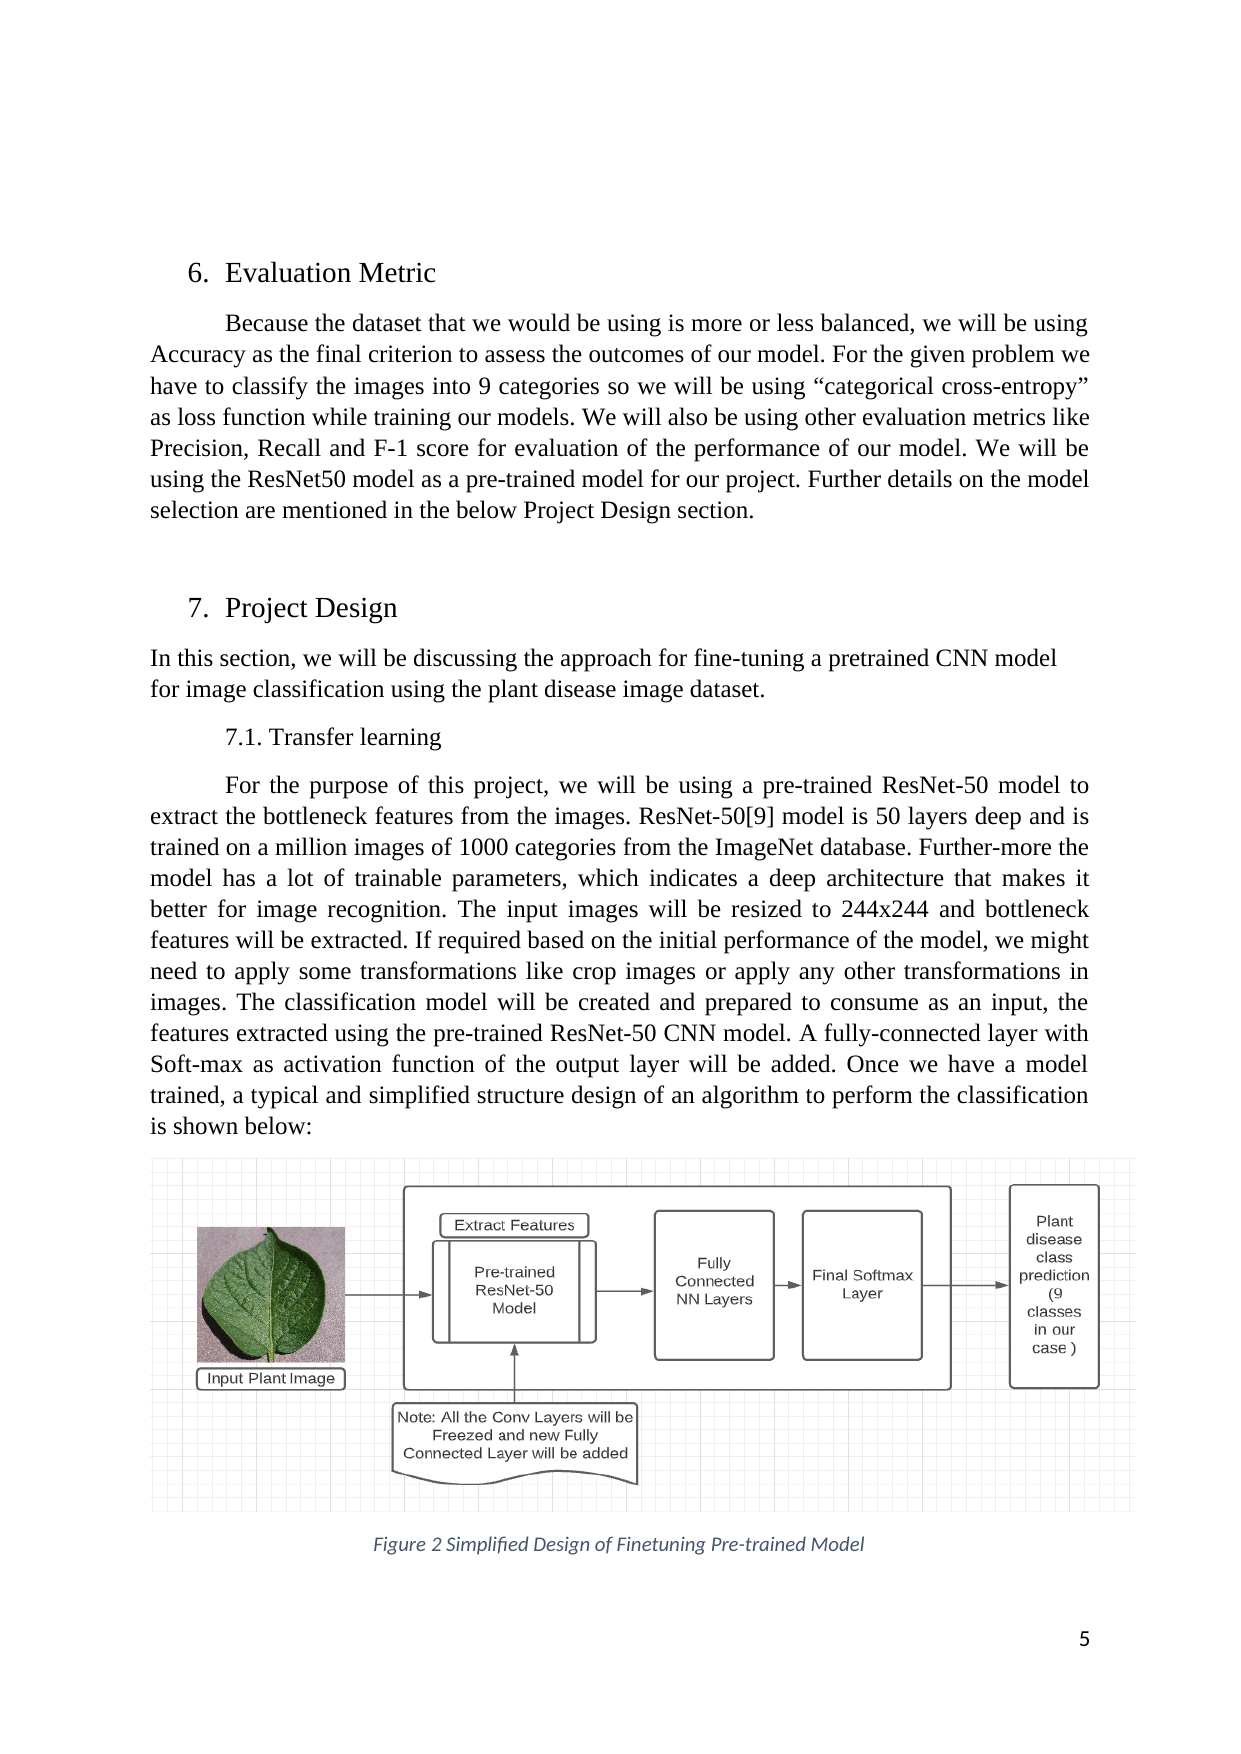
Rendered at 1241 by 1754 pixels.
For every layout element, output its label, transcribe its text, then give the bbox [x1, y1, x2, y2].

list Evaluation Metric [187, 256, 1090, 289]
text Because the dataset that we would be using is more or less balanced, we will be using Accuracy as the final criterion to assess the outcomes of our model. For the given problem we have to classify the images into 9 categories so we will be using “categorical cross-entropy” as loss function while training our models. We will also be using other evaluation metrics like Precision, Recall and F-1 score for evaluation of the performance of our model. We will be using the ResNet50 model as a pre-trained model for our project. Further details on the model selection are mentioned in the below Project Design section. [150, 308, 1090, 524]
text 7.1. Transfer learning [225, 722, 1090, 751]
list Project Design [187, 590, 1090, 624]
text Figure 2 Simplified Design of Finetuning Pre-trained Model [150, 1531, 1090, 1556]
picture [150, 1158, 1136, 1512]
text In this section, we will be discussing the approach for fine-tuning a pretrained CNN model for image classification using the plant disease image dataset. [150, 643, 1090, 703]
text For the purpose of this project, we will be using a pre-trained ResNet-50 model to extract the bottleneck features from the images. ResNet-50[9] model is 50 layers deep and is trained on a million images of 1000 categories from the ImageNet database. Further-more the model has a lot of trainable parameters, which indicates a deep architecture that makes it better for image recognition. The input images will be resized to 244x244 and bottleneck features will be extracted. If required based on the initial performance of the model, we might need to apply some transformations like crop images or apply any other transformations in images. The classification model will be created and prepared to consume as an input, the features extracted using the pre-trained ResNet-50 CNN model. A fully-connected layer with Soft-max as activation function of the output layer will be added. Once we have a model trained, a typical and simplified structure design of an algorithm to perform the classification is shown below: [150, 770, 1090, 1140]
